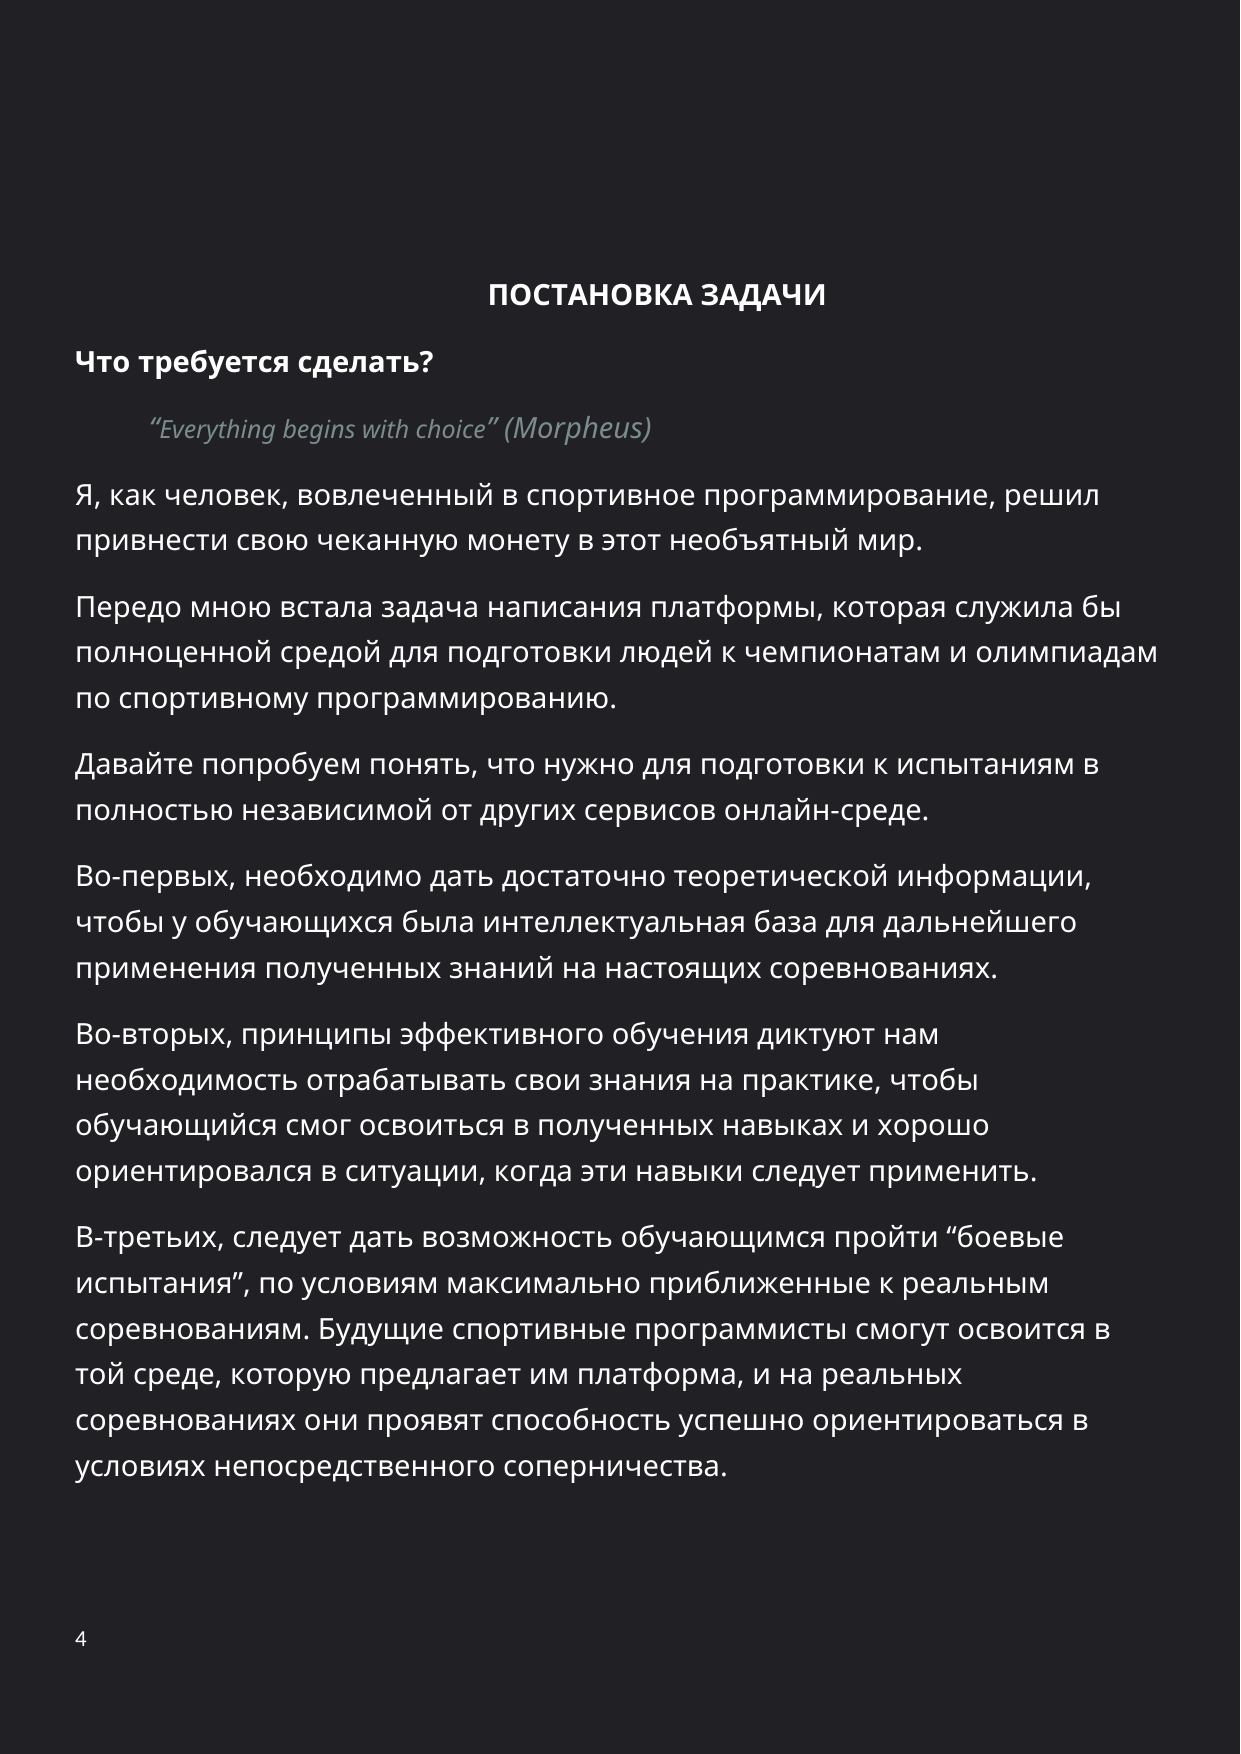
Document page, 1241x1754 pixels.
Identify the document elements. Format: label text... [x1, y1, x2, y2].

text Я, как человек, вовлеченный в спортивное программирование, решил привнести свою чеканную монету в этот необъятный мир. [75, 474, 1165, 559]
text ПОСТАНОВКА ЗАДАЧИ [149, 274, 1165, 314]
text Во-первых, необходимо дать достаточно теоретической информации, чтобы у обучающихся была интеллектуальная база для дальнейшего применения полученных знаний на настоящих соревнованиях. [75, 856, 1165, 987]
text “Everything begins with choice” (Morpheus) [75, 407, 1165, 447]
text Передо мною встала задача написания платформы, которая служила бы полноценной средой для подготовки людей к чемпионатам и олимпиадам по спортивному программированию. [75, 586, 1165, 717]
text Давайте попробуем понять, что нужно для подготовки к испытаниям в полностью независимой от других сервисов онлайн-среде. [75, 743, 1165, 829]
text Во-вторых, принципы эффективного обучения диктуют нам необходимость отрабатывать свои знания на практике, чтобы обучающийся смог освоиться в полученных навыках и хорошо ориентировался в ситуации, когда эти навыки следует применить. [75, 1013, 1165, 1190]
text В-третьих, следует дать возможность обучающимся пройти “боевые испытания”, по условиям максимально приближенные к реальным соревнованиям. Будущие спортивные программисты смогут освоится в той среде, которую предлагает им платформа, и на реальных соревнованиях они проявят способность успешно ориентироваться в условиях непосредственного соперничества. [75, 1217, 1165, 1484]
text Что требуется сделать? [75, 341, 1165, 381]
